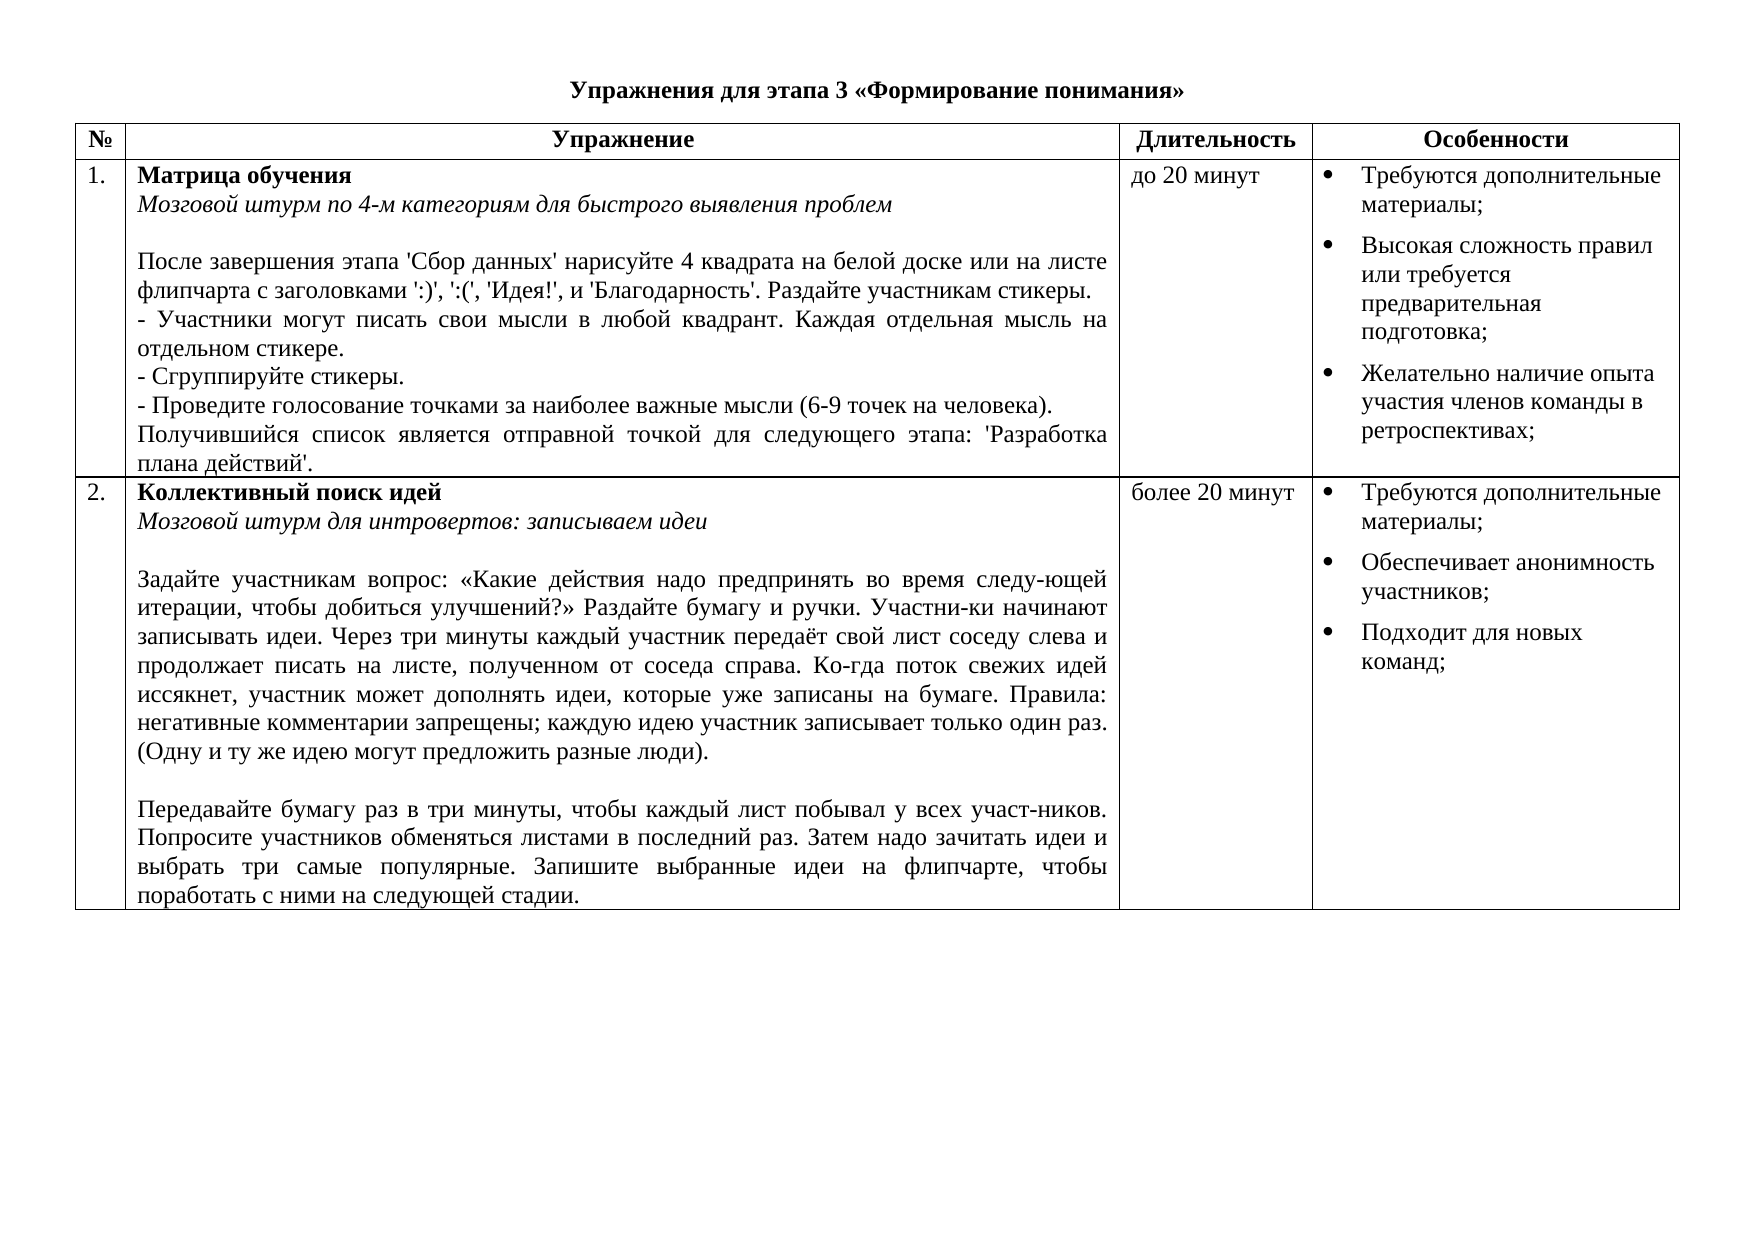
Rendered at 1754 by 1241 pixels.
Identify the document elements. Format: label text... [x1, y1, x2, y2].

table_header Особенности [1313, 124, 1679, 159]
table_header № [76, 124, 125, 159]
text Упражнения для этапа 3 «Формирование понимания» [75, 75, 1679, 104]
table_header Длительность [1120, 124, 1312, 159]
table_cell более 20 минут [1120, 478, 1312, 909]
table_cell Требуются дополнительные материалы; Высокая сложность правил или требуется предварительная подготовка; Желательно наличие опыта участия членов команды в ретроспективах; [1313, 160, 1679, 476]
table_cell [76, 160, 125, 476]
table_header Упражнение [126, 124, 1119, 159]
table_cell [76, 478, 125, 909]
table_cell до 20 минут [1120, 160, 1312, 476]
table_cell Коллективный поиск идей Мозговой штурм для интровертов: записываем идеи Задайте участникам вопрос: «Какие действия надо предпринять во время следу-ющей итерации, чтобы добиться улучшений?» Раздайте бумагу и ручки. Участни-ки начинают записывать идеи. Через три минуты каждый участник передаёт свой лист соседу слева и продолжает писать на листе, полученном от соседа справа. Ко-гда поток свежих идей иссякнет, участник может дополнять идеи, которые уже записаны на бумаге. Правила: негативные комментарии запрещены; каждую идею участник записывает только один раз. (Одну и ту же идею могут предложить разные люди). Передавайте бумагу раз в три минуты, чтобы каждый лист побывал у всех участ-ников. Попросите участников обменяться листами в последний раз. Затем надо зачитать идеи и выбрать три самые популярные. Запишите выбранные идеи на флипчарте, чтобы поработать с ними на следующей стадии. [126, 478, 1119, 909]
table_cell Требуются дополнительные материалы; Обеспечивает анонимность участников; Подходит для новых команд; [1313, 478, 1679, 909]
table_cell Матрица обучения Мозговой штурм по 4-м категориям для быстрого выявления проблем После завершения этапа 'Сбор данных' нарисуйте 4 квадрата на белой доске или на листе флипчарта с заголовками ':)', ':(', 'Идея!', и 'Благодарность'. Раздайте участникам стикеры. - Участники могут писать свои мысли в любой квадрант. Каждая отдельная мысль на отдельном стикере. - Сгруппируйте стикеры. - Проведите голосование точками за наиболее важные мысли (6-9 точек на человека). Получившийся список является отправной точкой для следующего этапа: 'Разработка плана действий'. [126, 160, 1119, 476]
